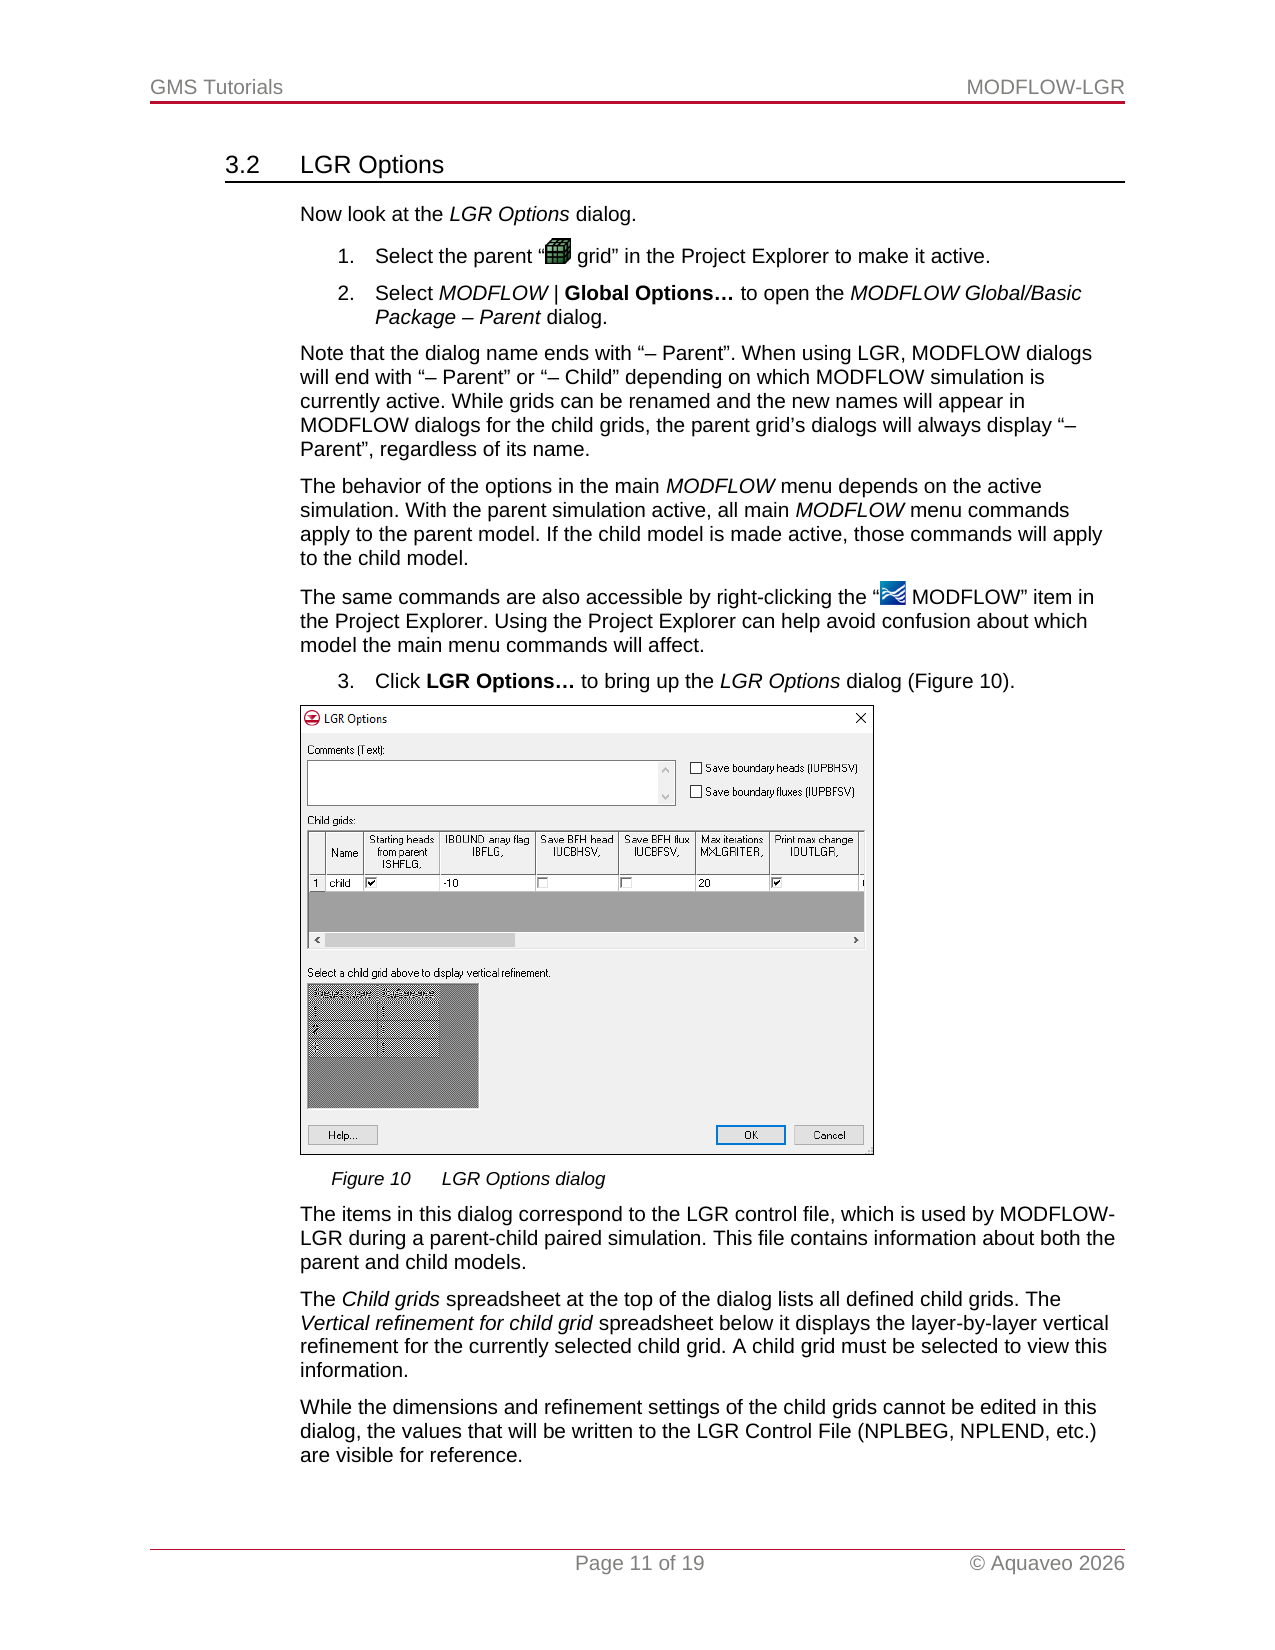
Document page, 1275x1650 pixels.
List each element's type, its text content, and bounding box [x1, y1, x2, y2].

text The same commands are also accessible by right-clicking the “ MODFLOW” item in the Project Explorer. Using the Project Explorer can help avoid confusion about which model the main menu commands will affect. [300, 582, 1125, 656]
list Select MODFLOW | Global Options… to open the MODFLOW Global/Basic Package – Parent dialog. [337, 281, 1125, 329]
text The items in this dialog correspond to the LGR control file, which is used by MODFLOW-LGR during a parent-child paired simulation. This file contains information about both the parent and child models. [300, 1202, 1125, 1274]
text The behavior of the options in the main MODFLOW menu depends on the active simulation. With the parent simulation active, all main MODFLOW menu commands apply to the parent model. If the child model is made active, those commands will apply to the child model. [300, 473, 1125, 569]
picture [301, 706, 873, 1154]
text Note that the dialog name ends with “– Parent”. When using LGR, MODFLOW dialogs will end with “– Parent” or “– Child” depending on which MODFLOW simulation is currently active. While grids can be renamed and the new names will appear in MODFLOW dialogs for the child grids, the parent grid’s dialogs will always display “– Parent”, regardless of its name. [300, 341, 1125, 461]
list Click LGR Options… to bring up the LGR Options dialog (Figure 10). [337, 669, 1125, 693]
picture [545, 238, 571, 264]
subtitle LGR Options [225, 150, 1125, 181]
picture [880, 581, 906, 605]
list Select the parent “ grid” in the Project Explorer to make it active. [337, 238, 1125, 268]
text Figure 10 LGR Options dialog [300, 1168, 1125, 1189]
text The Child grids spreadsheet at the top of the dialog lists all defined child grids. The Vertical refinement for child grid spreadsheet below it displays the layer-by-layer vertical refinement for the currently selected child grid. A child grid must be selected to view this information. [300, 1286, 1125, 1382]
text While the dimensions and refinement settings of the child grids cannot be edited in this dialog, the values that will be written to the LGR Control File (NPLBEG, NPLEND, etc.) are visible for reference. [300, 1395, 1125, 1467]
text Now look at the LGR Options dialog. [300, 202, 1125, 226]
